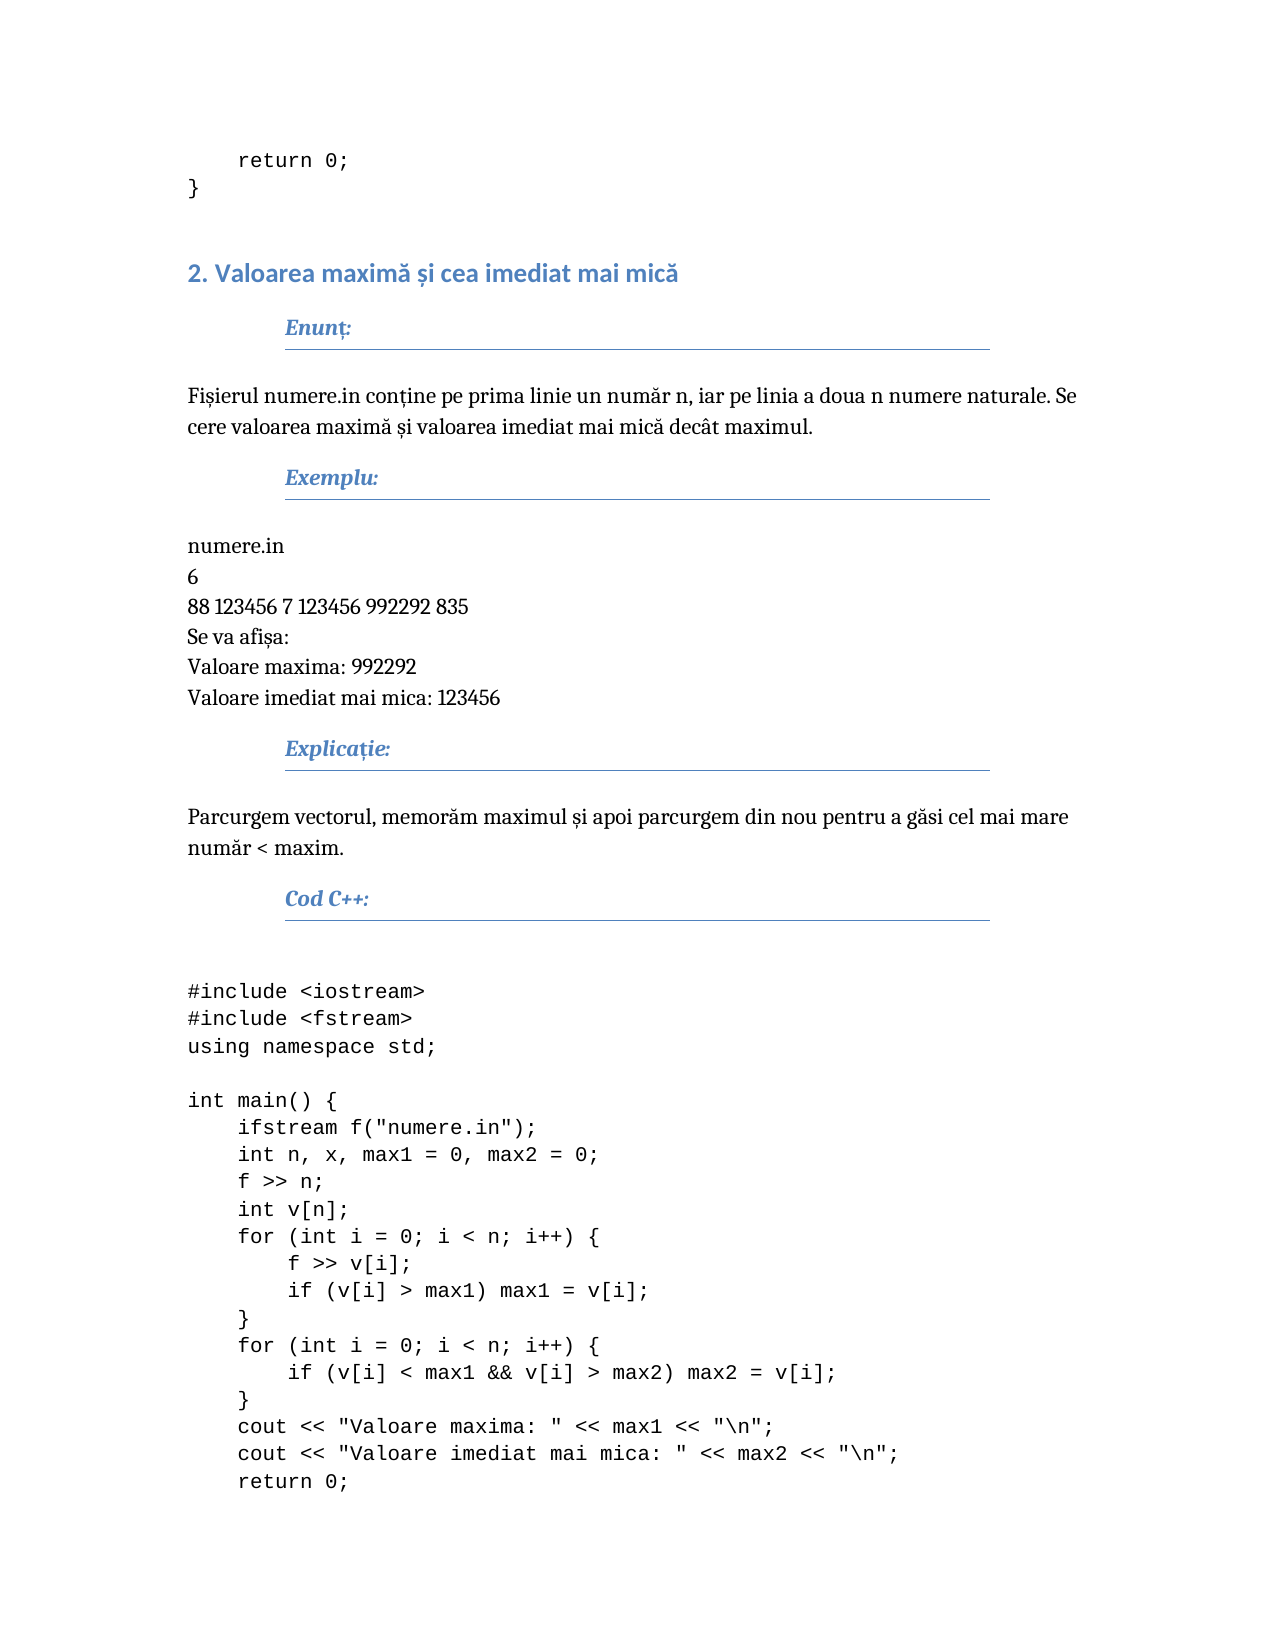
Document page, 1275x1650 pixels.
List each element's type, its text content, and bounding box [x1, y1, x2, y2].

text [187, 150, 1087, 231]
text Parcurgem vectorul, memorăm maximul și apoi parcurgem din nou pentru a găsi cel mai mare număr < maxim. [187, 804, 1087, 861]
text Exemplu: [285, 464, 990, 499]
text Fișierul numere.in conține pe prima linie un număr n, iar pe linia a doua n numere naturale. Se cere valoarea maximă și valoarea imediat mai mică decât maximul. [187, 383, 1087, 440]
text Enunț: [285, 314, 990, 349]
subtitle 2. Valoarea maximă și cea imediat mai mică [187, 256, 1087, 289]
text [187, 954, 1087, 1494]
text Cod C++: [285, 885, 990, 920]
text Explicație: [285, 735, 990, 770]
text numere.in 6 88 123456 7 123456 992292 835 Se va afișa: Valoare maxima: 992292 Valoare imediat mai mica: 123456 [187, 533, 1087, 711]
